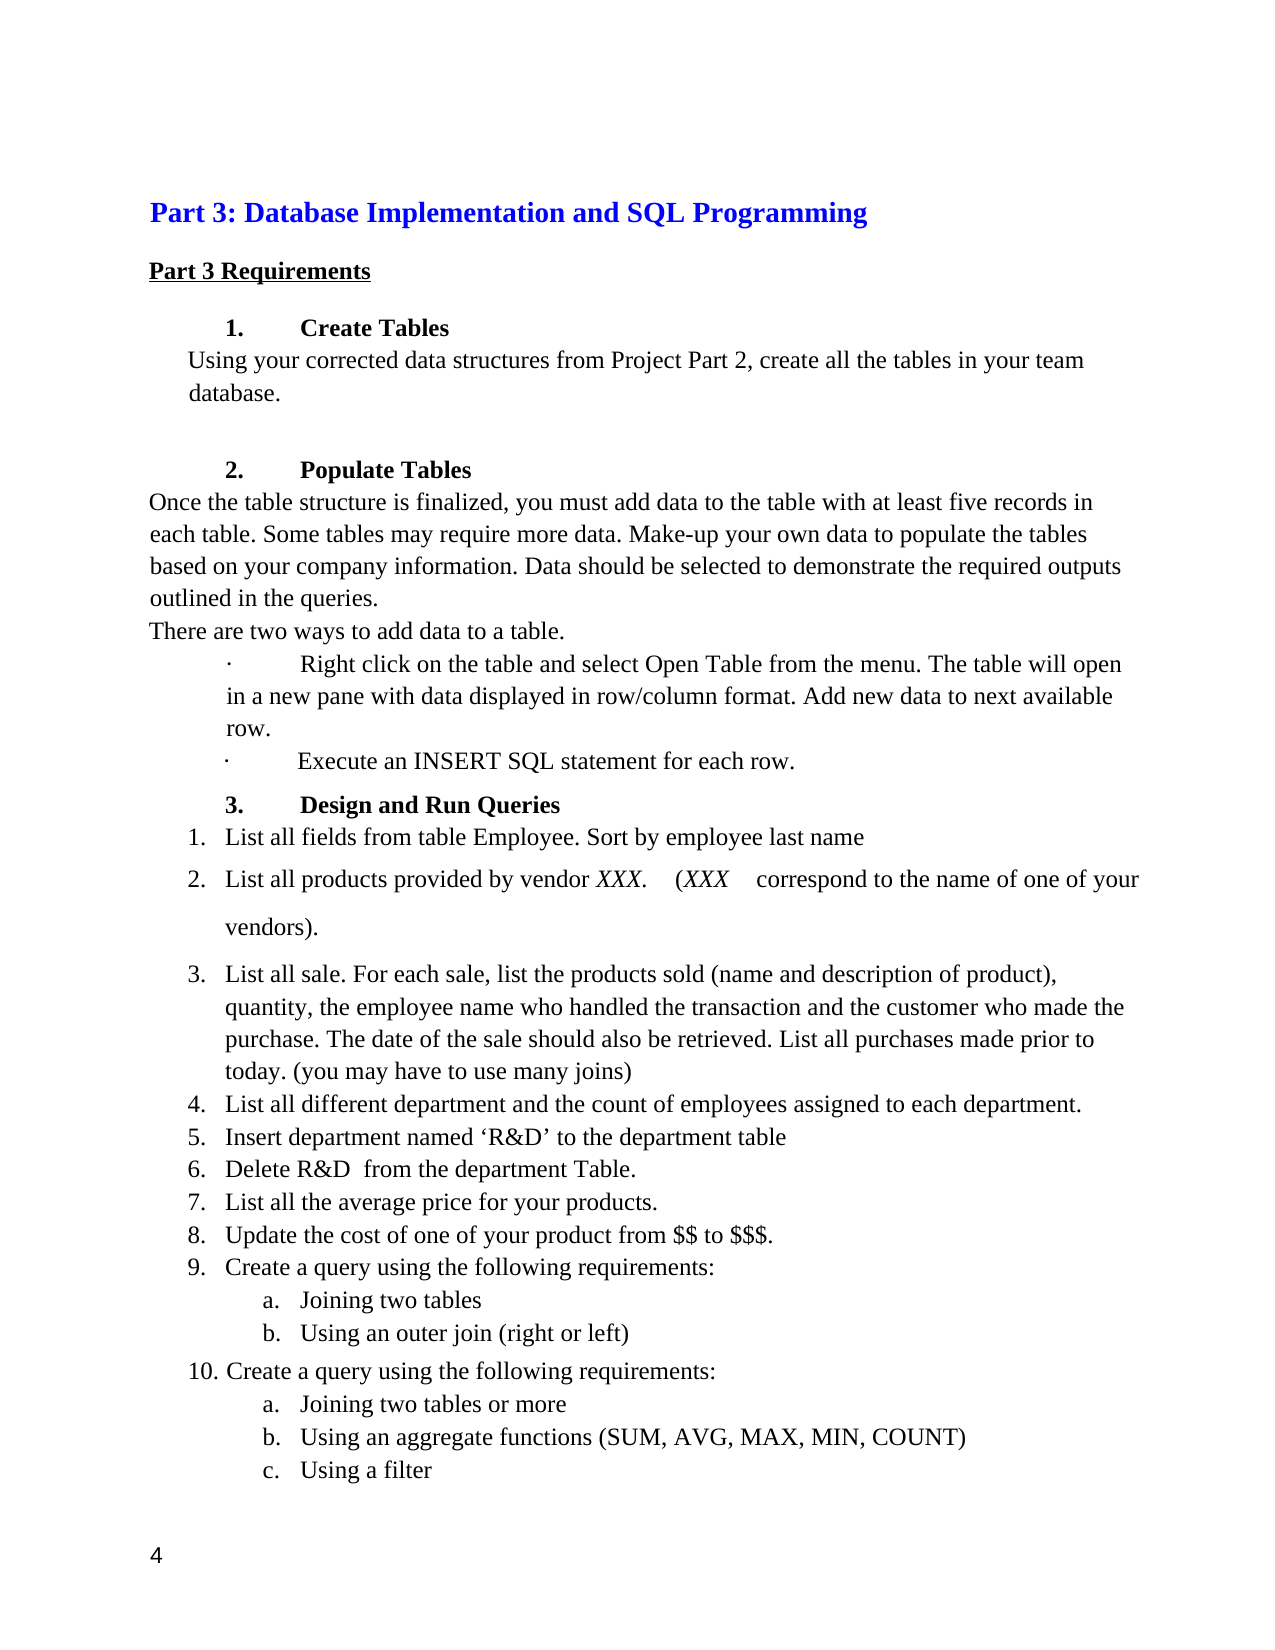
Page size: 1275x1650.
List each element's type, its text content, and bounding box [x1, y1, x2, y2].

list Insert department named ‘R&D’ to the department table [187, 1122, 1140, 1150]
list Joining two tables or more [262, 1389, 1140, 1418]
text Part 3 Requirements [148, 256, 1140, 285]
list List all sale. For each sale, list the products sold (name and description of product), quantity, the employee name who handled the transaction and the customer who made the purchase. The date of the sale should also be retrieved. List all purchases made prior to today. (you may have to use many joins) [187, 959, 1140, 1085]
text · Execute an INSERT SQL statement for each row. [150, 746, 1140, 775]
text · Right click on the table and select Open Table from the menu. The table will open in a new pane with data displayed in row/column format. Add new data to next available row. [225, 649, 1140, 742]
list Using a filter [262, 1455, 1140, 1484]
list Using an outer join (right or left) [262, 1318, 1140, 1347]
text Once the table structure is finalized, you must add data to the table with at least five records in each table. Some tables may require more data. Make-up your own data to populate the tables based on your company information. Data should be selected to demonstrate the required outputs outlined in the queries. [148, 487, 1140, 612]
list Design and Run Queries [225, 790, 1140, 818]
text There are two ways to add data to a table. [148, 616, 1140, 645]
list Joining two tables [262, 1285, 1140, 1314]
list Using an aggregate functions (SUM, AVG, MAX, MIN, COUNT) [262, 1422, 1140, 1451]
list List all the average price for your products. [187, 1187, 1140, 1216]
text 10.​ Create a query using the following requirements:​ [150, 1356, 1140, 1385]
text Using your corrected data structures from Project Part 2, create all the tables in your team database. [187, 346, 1140, 407]
list Create a query using the following requirements: [187, 1252, 1140, 1281]
text Part 3: Database Implementation and SQL Programming [150, 195, 1140, 229]
list List all fields from table Employee. Sort by employee last name [187, 822, 1140, 851]
list List all different department and the count of employees assigned to each department. [187, 1089, 1140, 1118]
list Create Tables [225, 313, 1140, 342]
list Delete R&D from the department Table. [187, 1154, 1140, 1183]
list Update the cost of one of your product from $$ to $$$. [187, 1220, 1140, 1248]
list Populate Tables [225, 455, 1140, 484]
list List all products provided by vendor XXX. ​ ​(XXX​ ​ correspond to the name of one of your vendors). [187, 860, 1140, 941]
